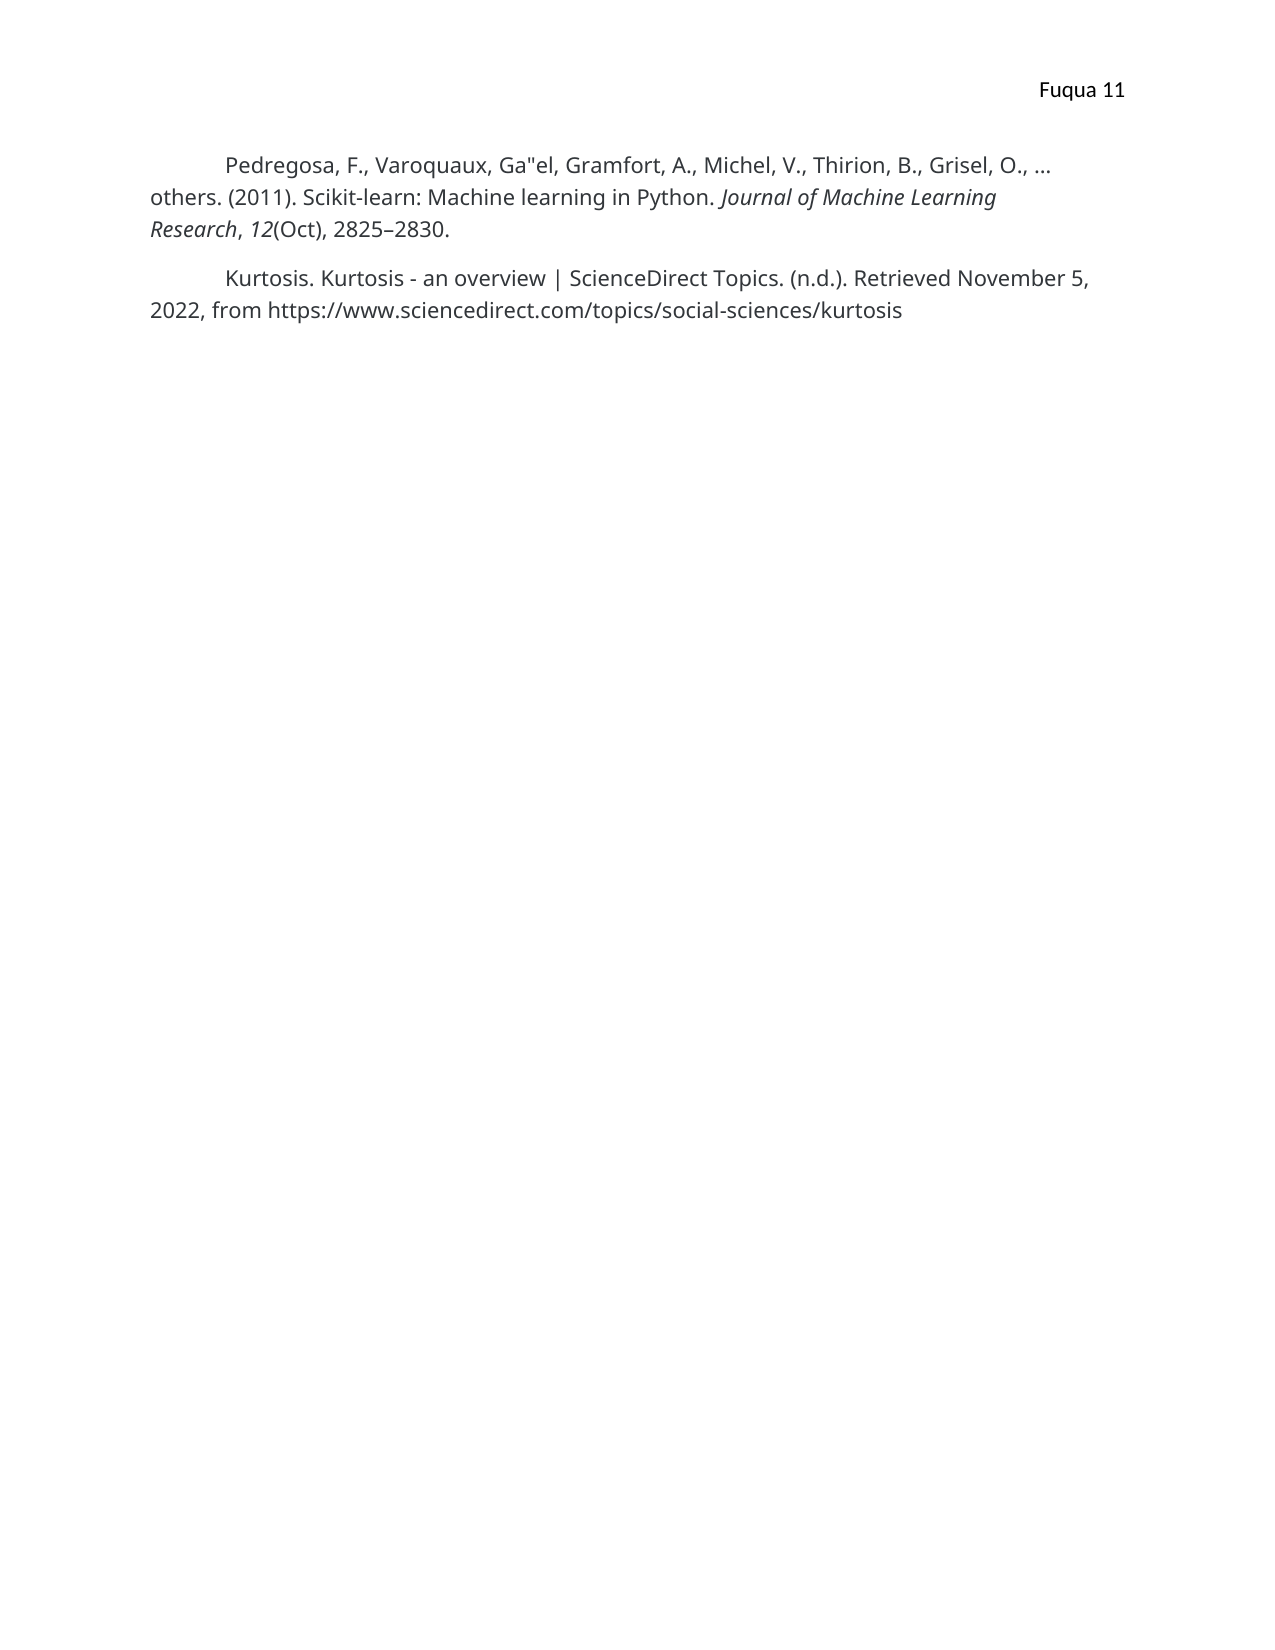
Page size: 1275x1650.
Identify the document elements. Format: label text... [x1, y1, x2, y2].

text Kurtosis. Kurtosis - an overview | ScienceDirect Topics. (n.d.). Retrieved November 5, 2022, from https://www.sciencedirect.com/topics/social-sciences/kurtosis [150, 263, 1125, 325]
text Pedregosa, F., Varoquaux, Ga"el, Gramfort, A., Michel, V., Thirion, B., Grisel, O., … others. (2011). Scikit-learn: Machine learning in Python. Journal of Machine Learning Research, 12(Oct), 2825–2830. [150, 150, 1125, 244]
